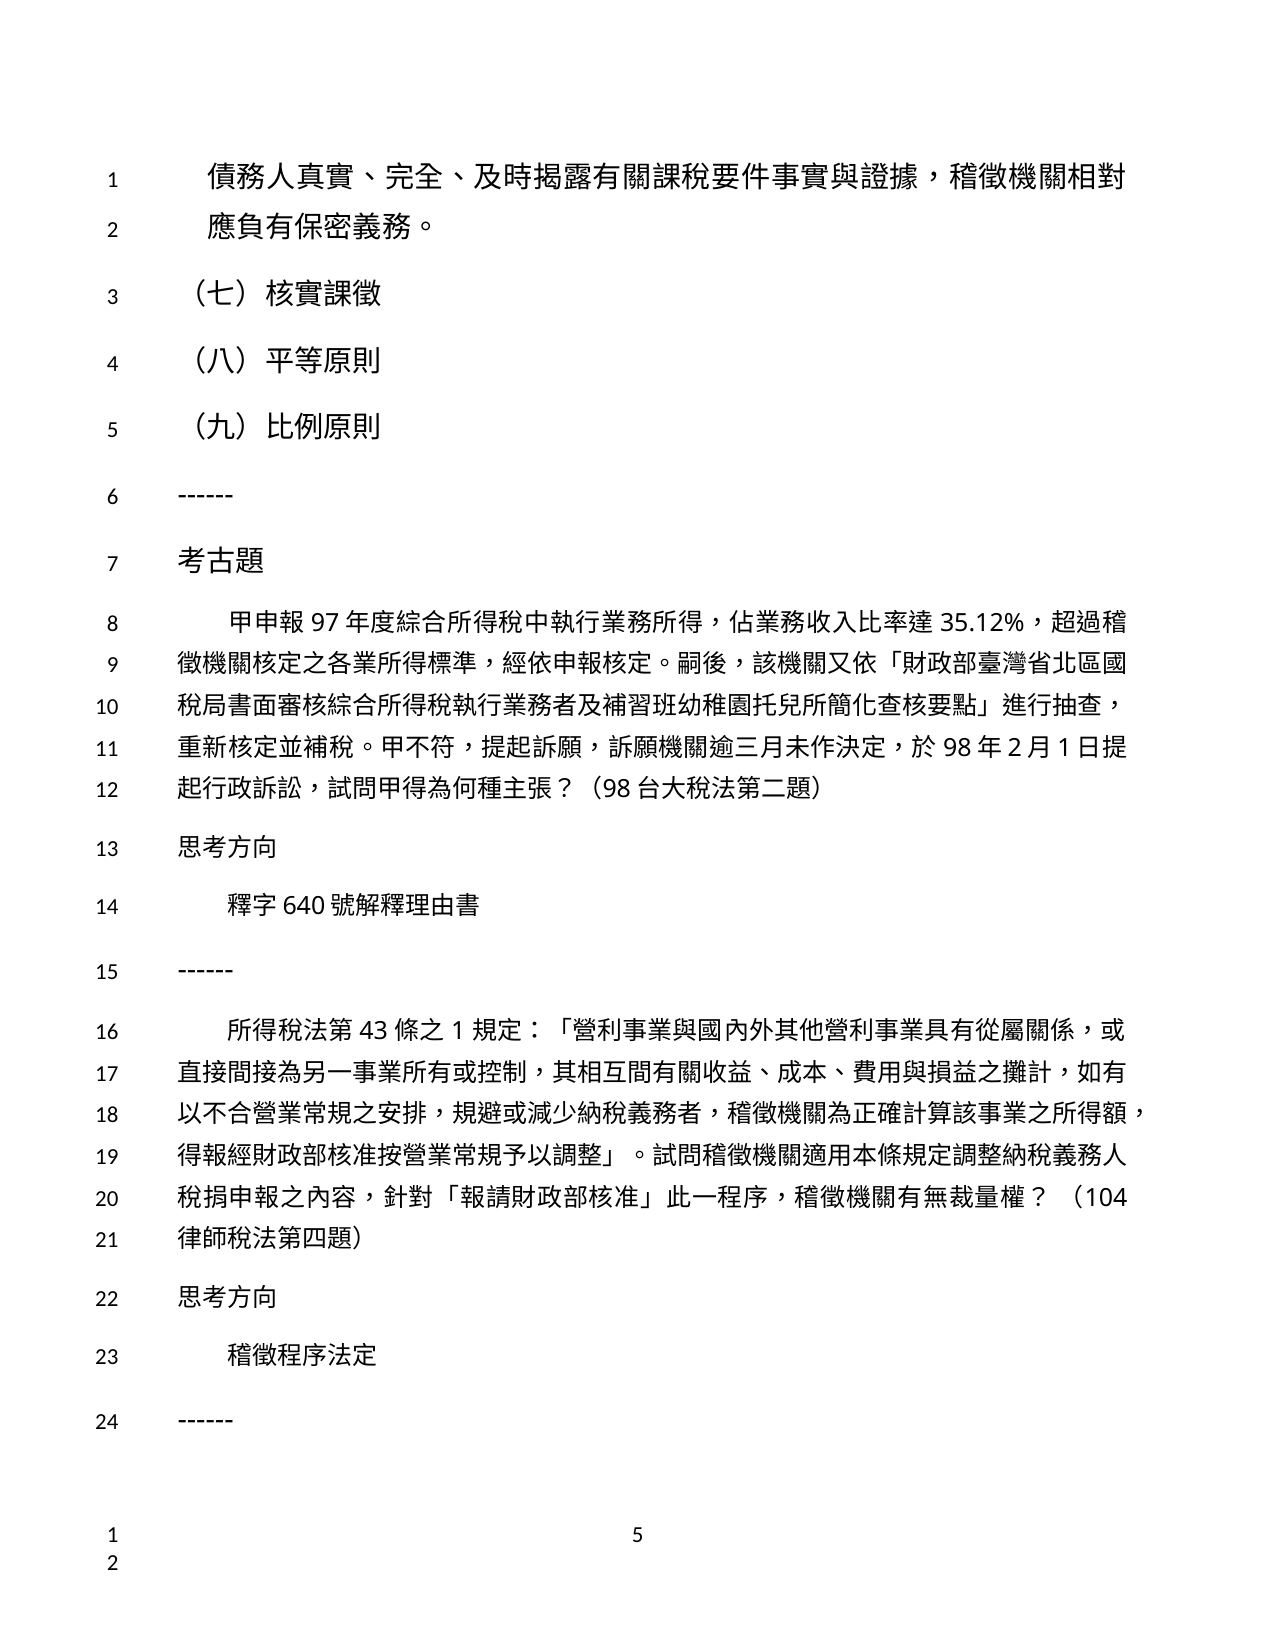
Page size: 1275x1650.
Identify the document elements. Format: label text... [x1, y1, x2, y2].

text （七）核實課徵 [177, 264, 1127, 314]
text 所得稅法第 43 條之 1 規定：「營利事業與國內外其他營利事業具有從屬關係，或直接間接為另一事業所有或控制，其相互間有關收益、成本、費用與損益之攤計，如有以不合營業常規之安排，規避或減少納稅義務者，稽徵機關為正確計算該事業之所得額，得報經財政部核准按營業常規予以調整」。試問稽徵機關適用本條規定調整納稅義務人稅捐申報之內容，針對「報請財政部核准」此一程序，稽徵機關有無裁量權？ （104律師稅法第四題） [177, 1006, 1127, 1256]
text ------ [177, 939, 1127, 989]
text （八）平等原則 [177, 331, 1127, 381]
text 甲申報97年度綜合所得稅中執行業務所得，佔業務收入比率達35.12%，超過稽徵機關核定之各業所得標準，經依申報核定。嗣後，該機關又依「財政部臺灣省北區國稅局書面審核綜合所得稅執行業務者及補習班幼稚園托兒所簡化查核要點」進行抽查，重新核定並補稅。甲不符，提起訴願，訴願機關逾三月未作決定，於98年2月1日提起行政訴訟，試問甲得為何種主張？（98台大稅法第二題） [177, 598, 1127, 806]
text 思考方向 [177, 823, 1127, 864]
text 思考方向 [177, 1273, 1127, 1314]
text 稽徵程序法定 [177, 1331, 1127, 1373]
text ------ [177, 1389, 1127, 1439]
text 釋字640號解釋理由書 [177, 881, 1127, 923]
text 考古題 [177, 531, 1127, 581]
text ------ [177, 464, 1127, 514]
text （九）比例原則 [177, 398, 1127, 448]
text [207, 148, 1127, 248]
